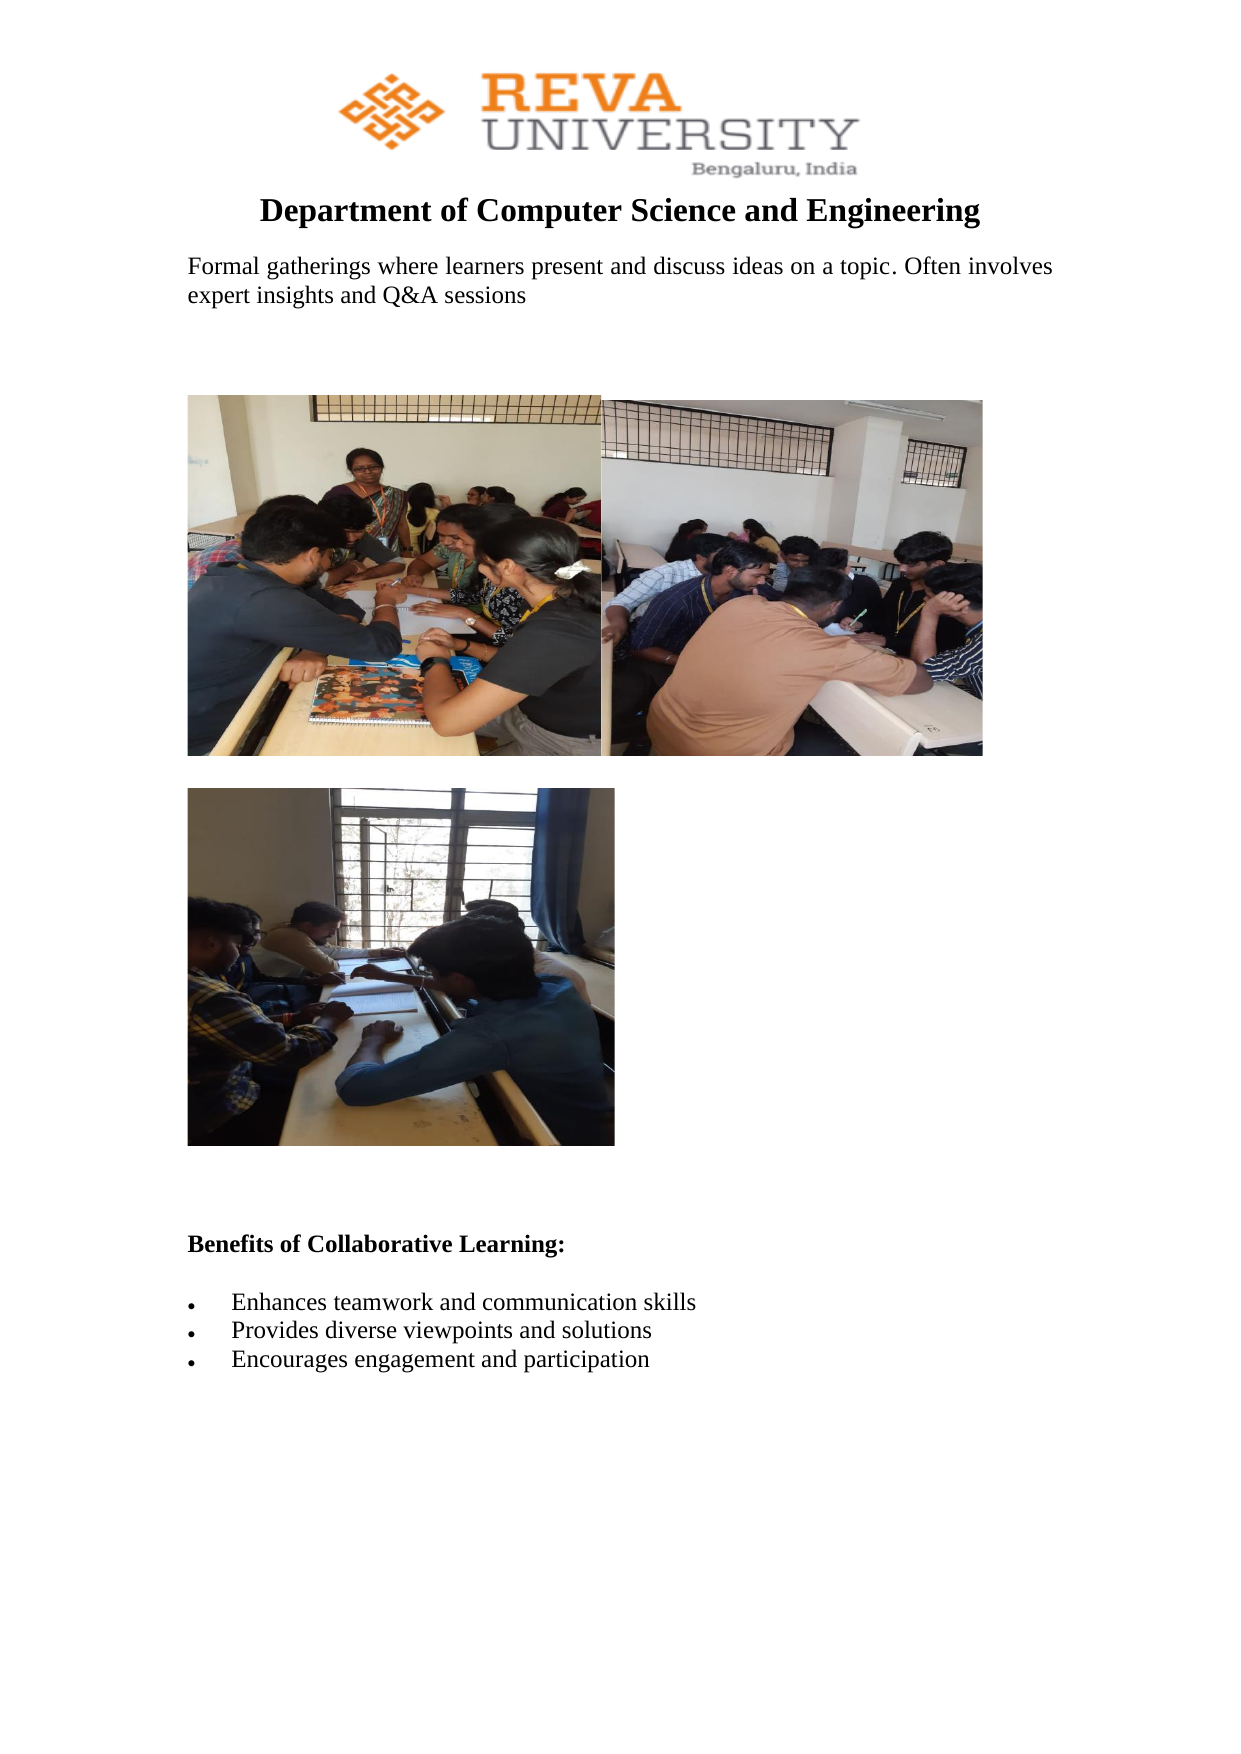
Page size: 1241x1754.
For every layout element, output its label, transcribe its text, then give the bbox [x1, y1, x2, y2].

list Encourages engagement and participation [187, 1344, 1053, 1373]
picture [187, 788, 615, 1146]
list Provides diverse viewpoints and solutions [187, 1316, 1053, 1344]
text Formal gatherings where learners present and discuss ideas on a topic. Often involves expert insights and Q&A sessions [187, 251, 1053, 309]
list Enhances teamwork and communication skills [187, 1287, 1053, 1316]
picture [187, 395, 983, 756]
text Benefits of Collaborative Learning: [187, 1229, 1053, 1258]
picture [326, 52, 872, 199]
